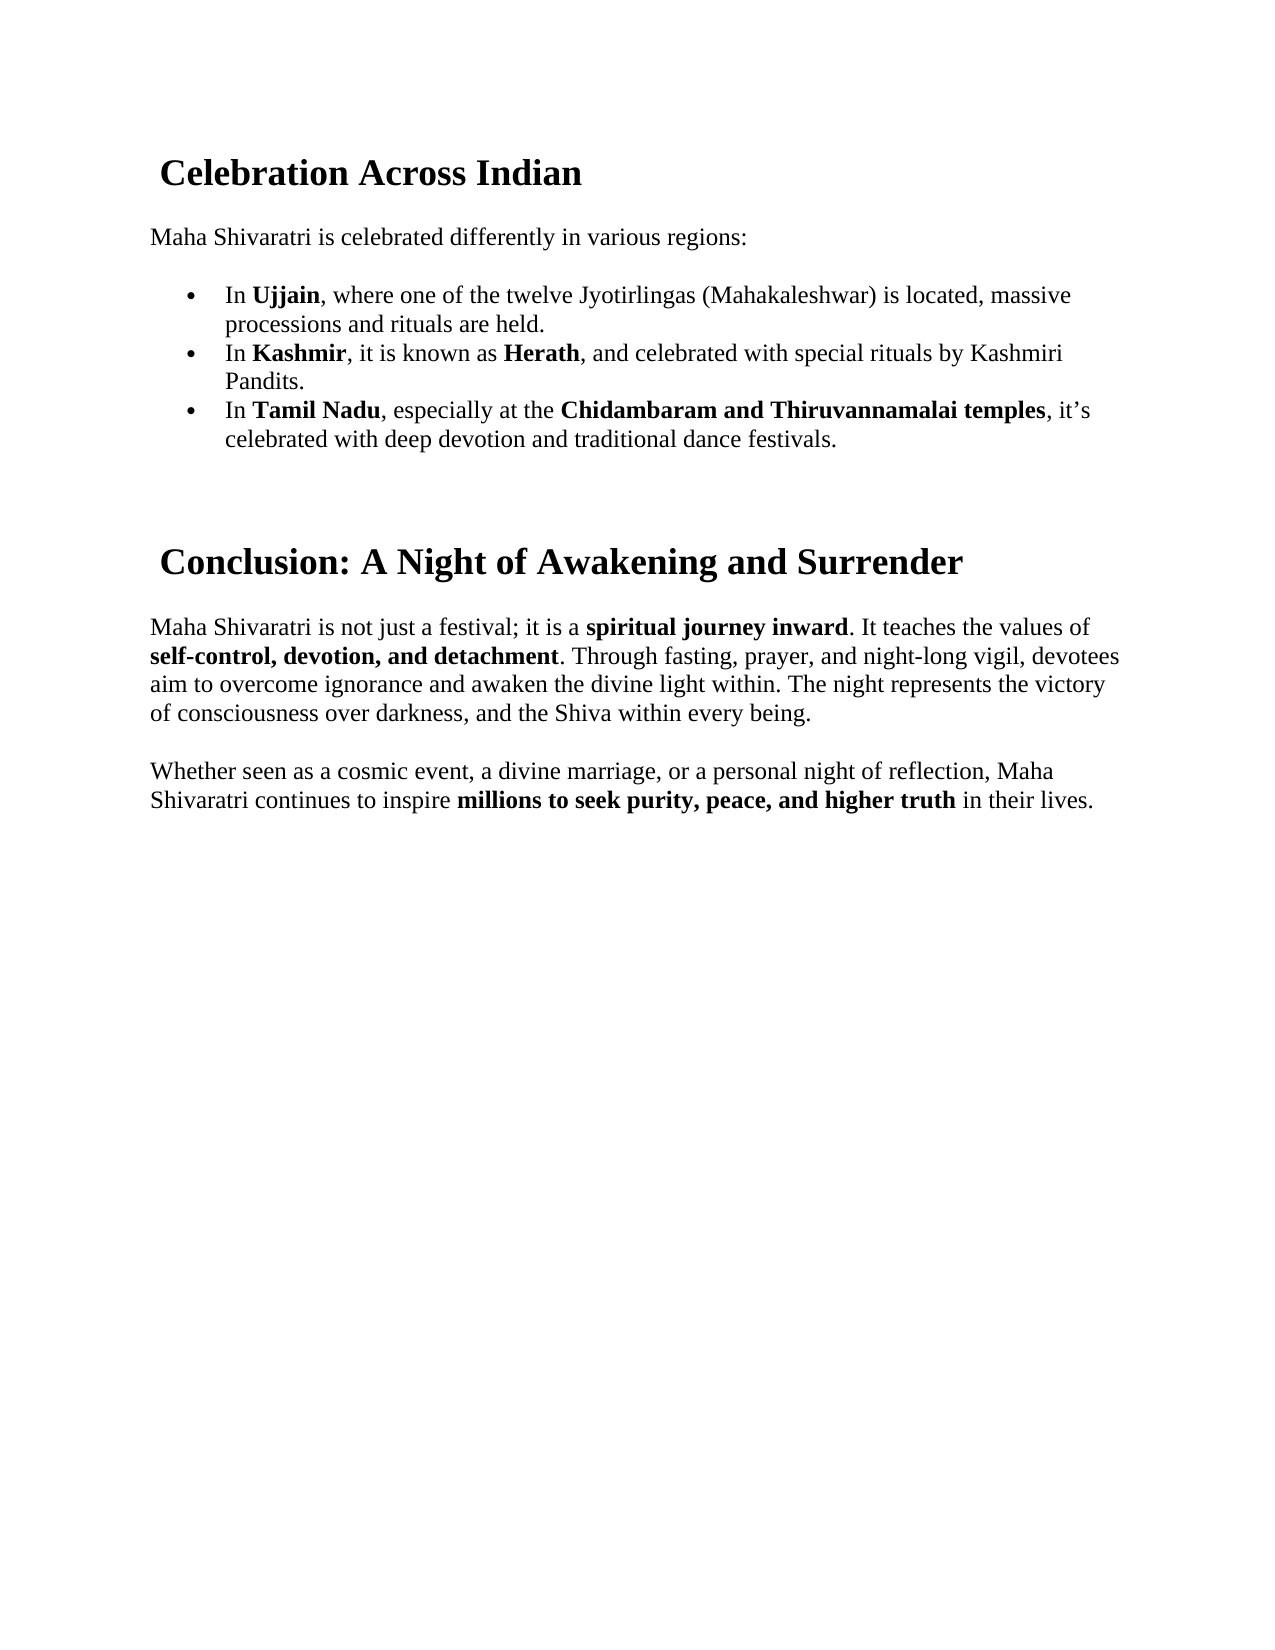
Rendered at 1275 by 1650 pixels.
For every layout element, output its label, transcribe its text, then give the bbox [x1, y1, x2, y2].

subtitle Celebration Across Indian [150, 150, 1125, 193]
list In Ujjain, where one of the twelve Jyotirlingas (Mahakaleshwar) is located, massive processions and rituals are held. [187, 280, 1125, 338]
subtitle Conclusion: A Night of Awakening and Surrender [150, 540, 1125, 583]
list In Kashmir, it is known as Herath, and celebrated with special rituals by Kashmiri Pandits. [187, 338, 1125, 395]
text Maha Shivaratri is celebrated differently in various regions: [150, 222, 1125, 251]
list In Tamil Nadu, especially at the Chidambaram and Thiruvannamalai temples, it’s celebrated with deep devotion and traditional dance festivals. [187, 395, 1125, 453]
text Whether seen as a cosmic event, a divine marriage, or a personal night of reflection, Maha Shivaratri continues to inspire millions to seek purity, peace, and higher truth in their lives. [150, 756, 1125, 814]
text Maha Shivaratri is not just a festival; it is a spiritual journey inward. It teaches the values of self-control, devotion, and detachment. Through fasting, prayer, and night-long vigil, devotees aim to overcome ignorance and awaken the divine light within. The night represents the victory of consciousness over darkness, and the Shiva within every being. [150, 612, 1125, 727]
